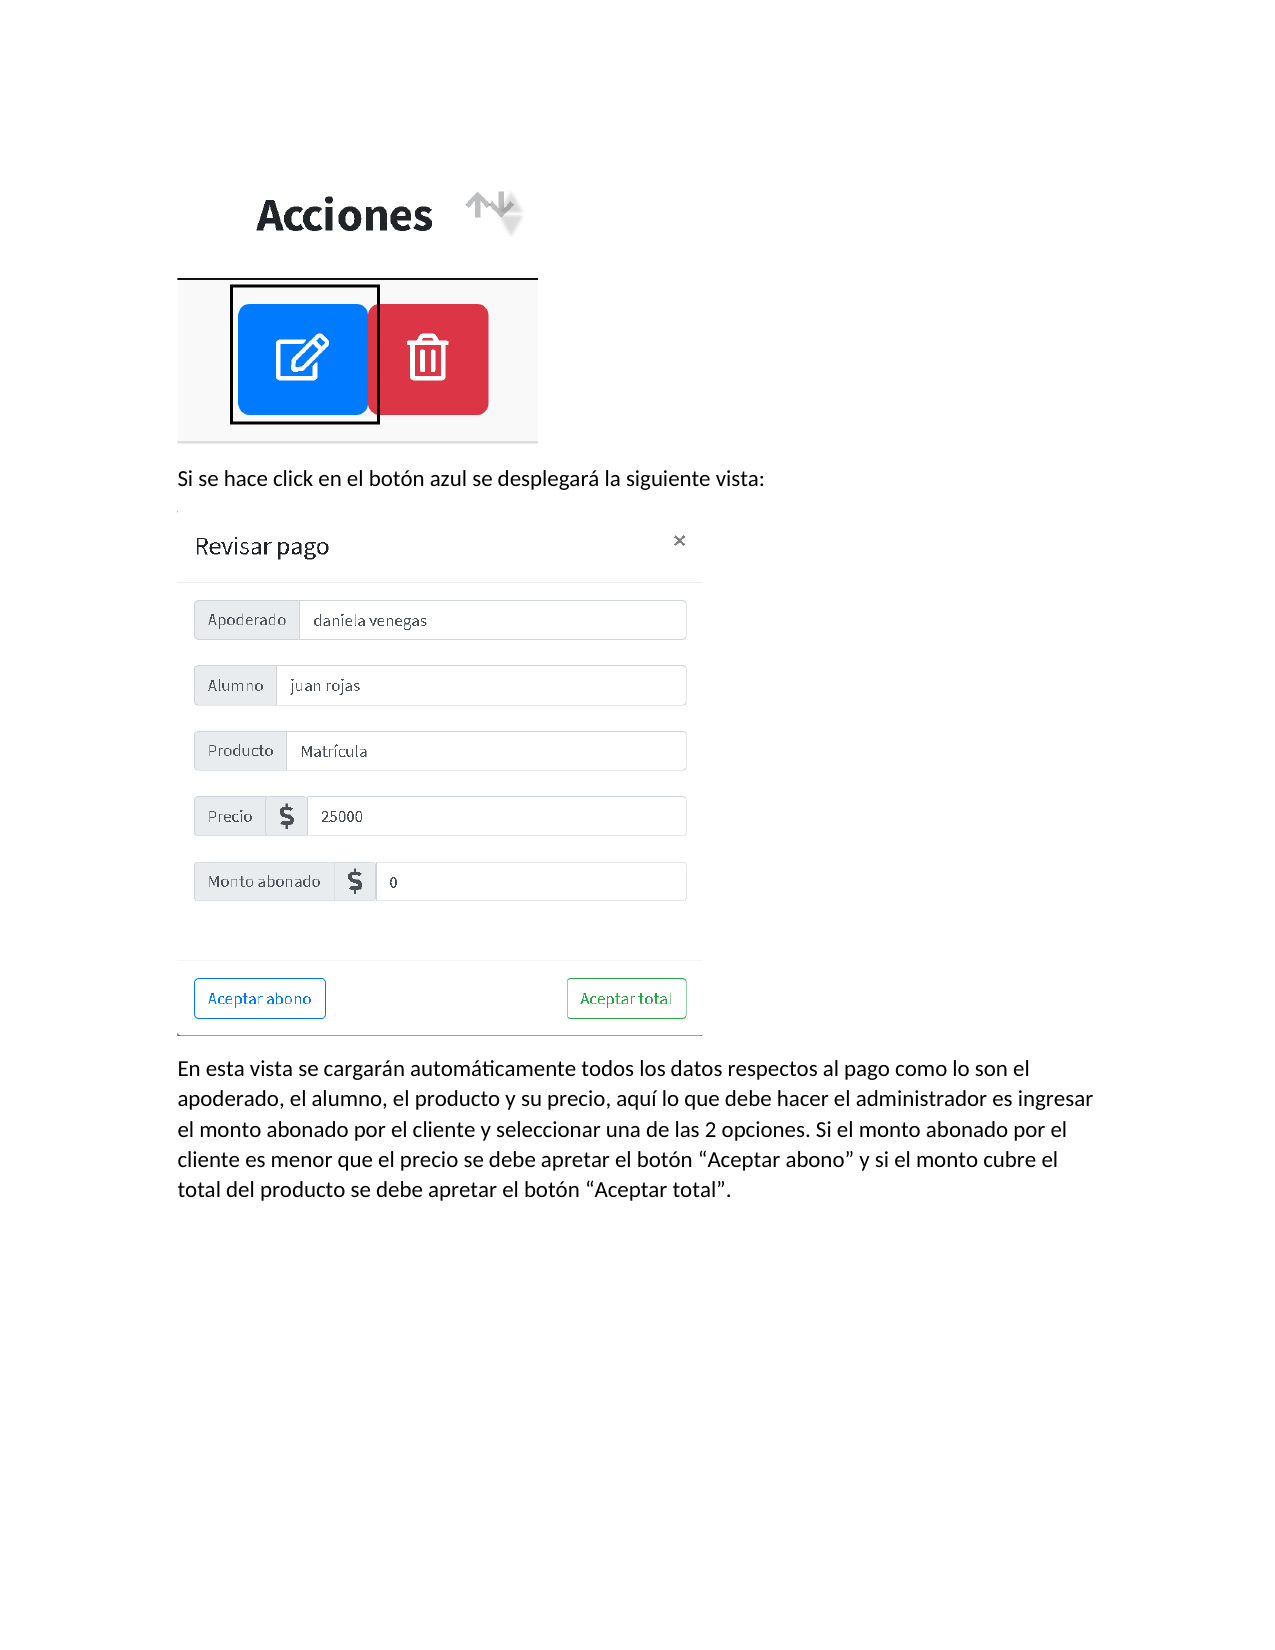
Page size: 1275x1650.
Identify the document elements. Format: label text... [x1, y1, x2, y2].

text En esta vista se cargarán automáticamente todos los datos respectos al pago como lo son el apoderado, el alumno, el producto y su precio, aquí lo que debe hacer el administrador es ingresar el monto abonado por el cliente y seleccionar una de las 2 opciones. Si el monto abonado por el cliente es menor que el precio se debe apretar el botón “Aceptar abono” y si el monto cubre el total del producto se debe apretar el botón “Aceptar total”. [177, 1054, 1098, 1203]
picture [177, 147, 561, 446]
text Si se hace click en el botón azul se desplegará la siguiente vista: [177, 464, 1098, 493]
picture [177, 511, 703, 1036]
